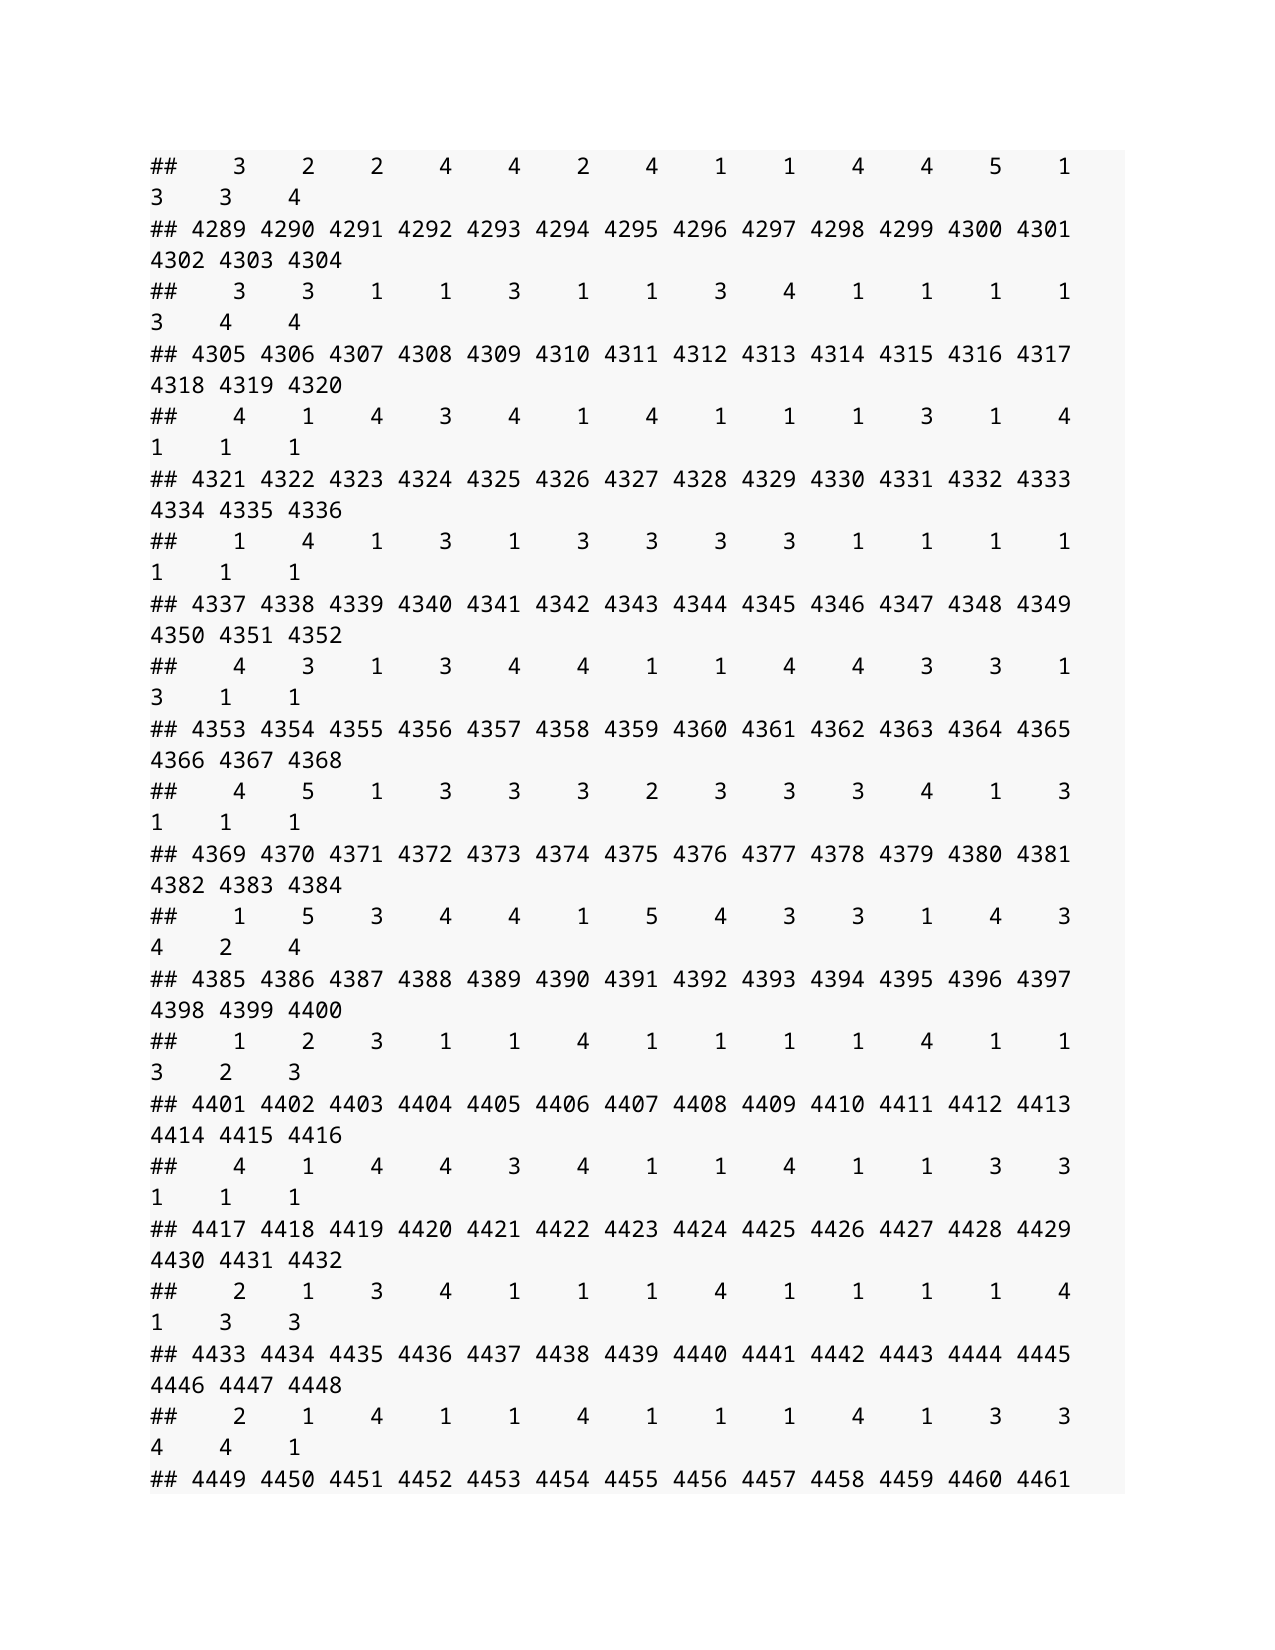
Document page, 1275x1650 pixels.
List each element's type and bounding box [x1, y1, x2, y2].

text [150, 150, 1125, 1494]
